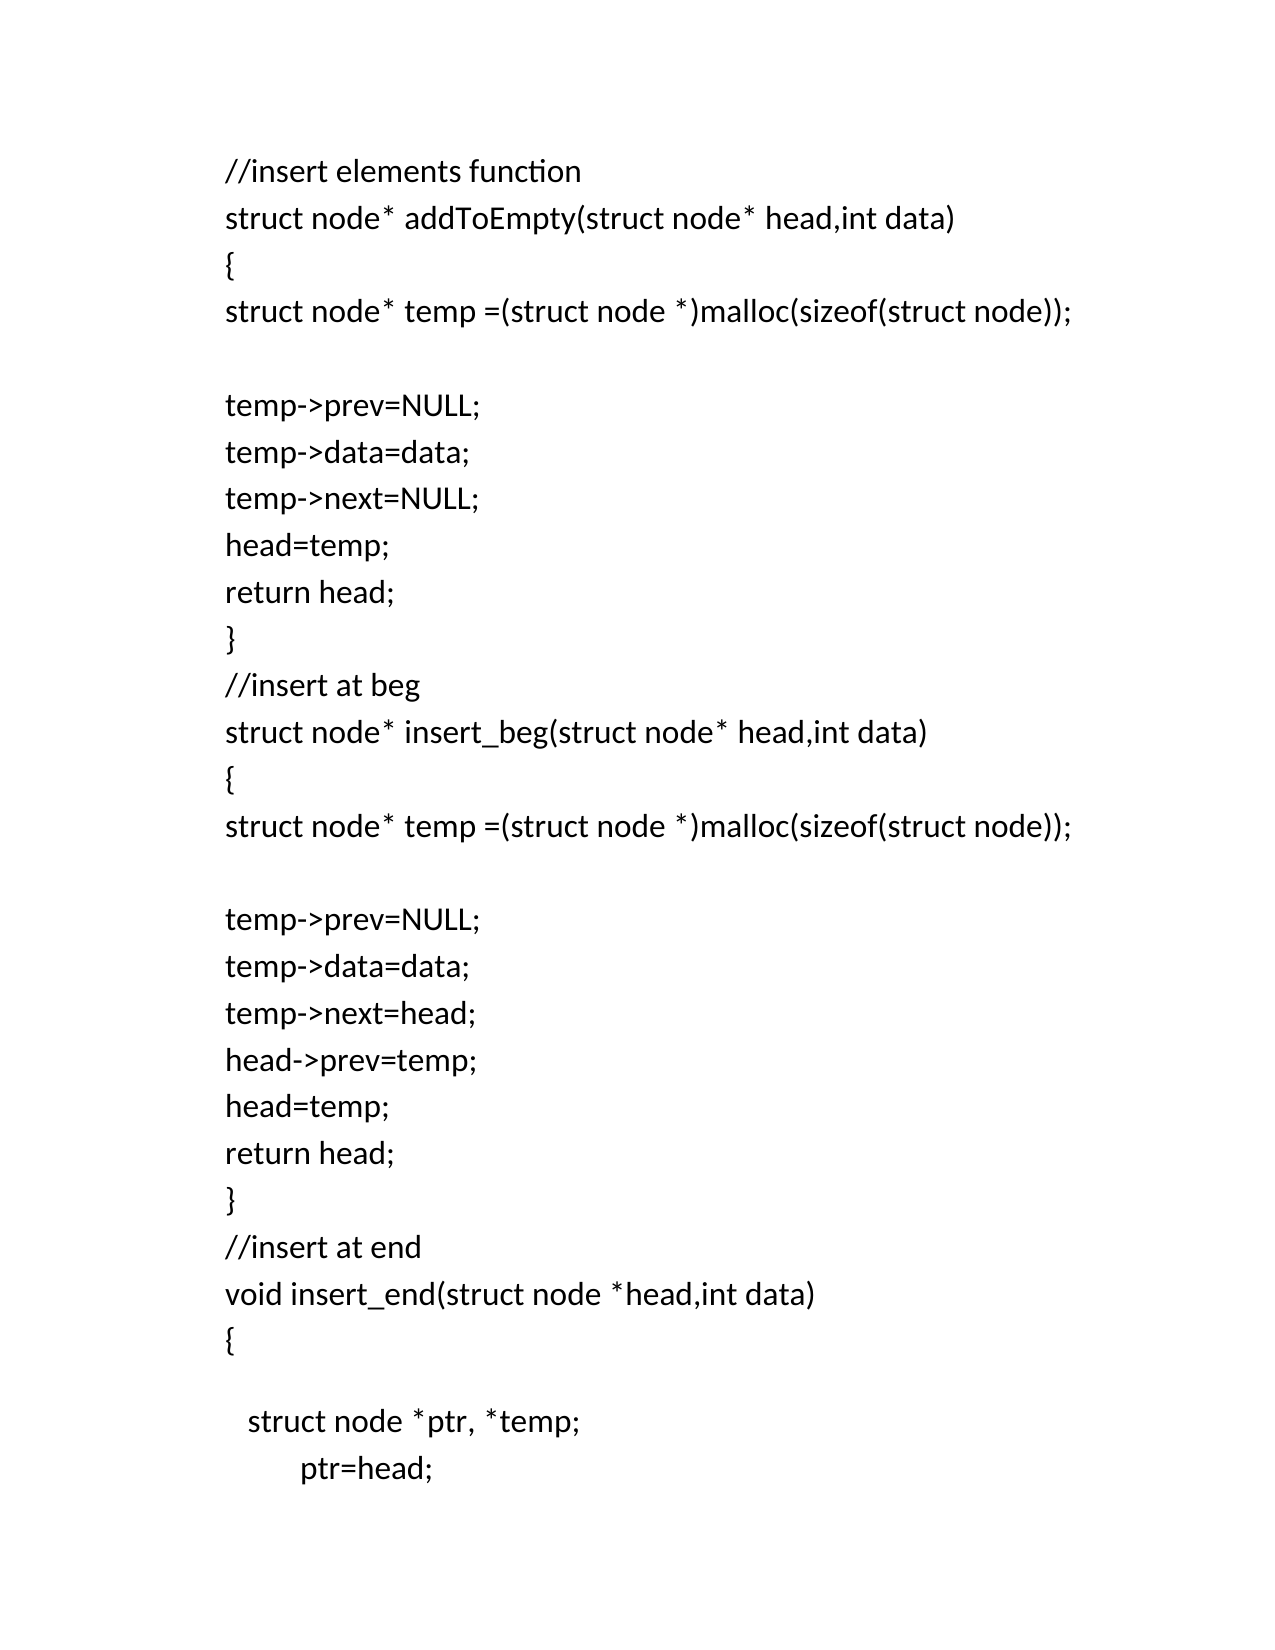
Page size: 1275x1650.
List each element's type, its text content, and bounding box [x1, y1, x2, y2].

list head=temp; [225, 524, 1125, 565]
list temp->prev=NULL; [225, 898, 1125, 939]
list temp->prev=NULL; [225, 384, 1125, 424]
list ptr=head; [225, 1447, 1125, 1488]
list struct node* temp =(struct node *)malloc(sizeof(struct node)); [225, 805, 1125, 892]
list } [225, 1179, 1125, 1220]
list //insert at beg [225, 664, 1125, 705]
list struct node* addToEmpty(struct node* head,int data) [225, 197, 1125, 237]
list void insert_end(struct node *head,int data) [225, 1272, 1125, 1313]
list head->prev=temp; [225, 1039, 1125, 1079]
list return head; [225, 571, 1125, 612]
list //insert at end [225, 1226, 1125, 1266]
list { [225, 1319, 1125, 1360]
list //insert elements function [225, 150, 1125, 191]
list struct node* temp =(struct node *)malloc(sizeof(struct node)); [225, 290, 1125, 378]
list temp->data=data; [225, 945, 1125, 986]
list temp->data=data; [225, 431, 1125, 471]
list temp->next=NULL; [225, 477, 1125, 518]
list struct node* insert_beg(struct node* head,int data) [225, 711, 1125, 752]
list { [225, 758, 1125, 799]
list struct node *ptr, *temp; [225, 1400, 1125, 1441]
list return head; [225, 1132, 1125, 1173]
list { [225, 243, 1125, 284]
list temp->next=head; [225, 992, 1125, 1033]
list } [225, 618, 1125, 658]
list head=temp; [225, 1085, 1125, 1126]
